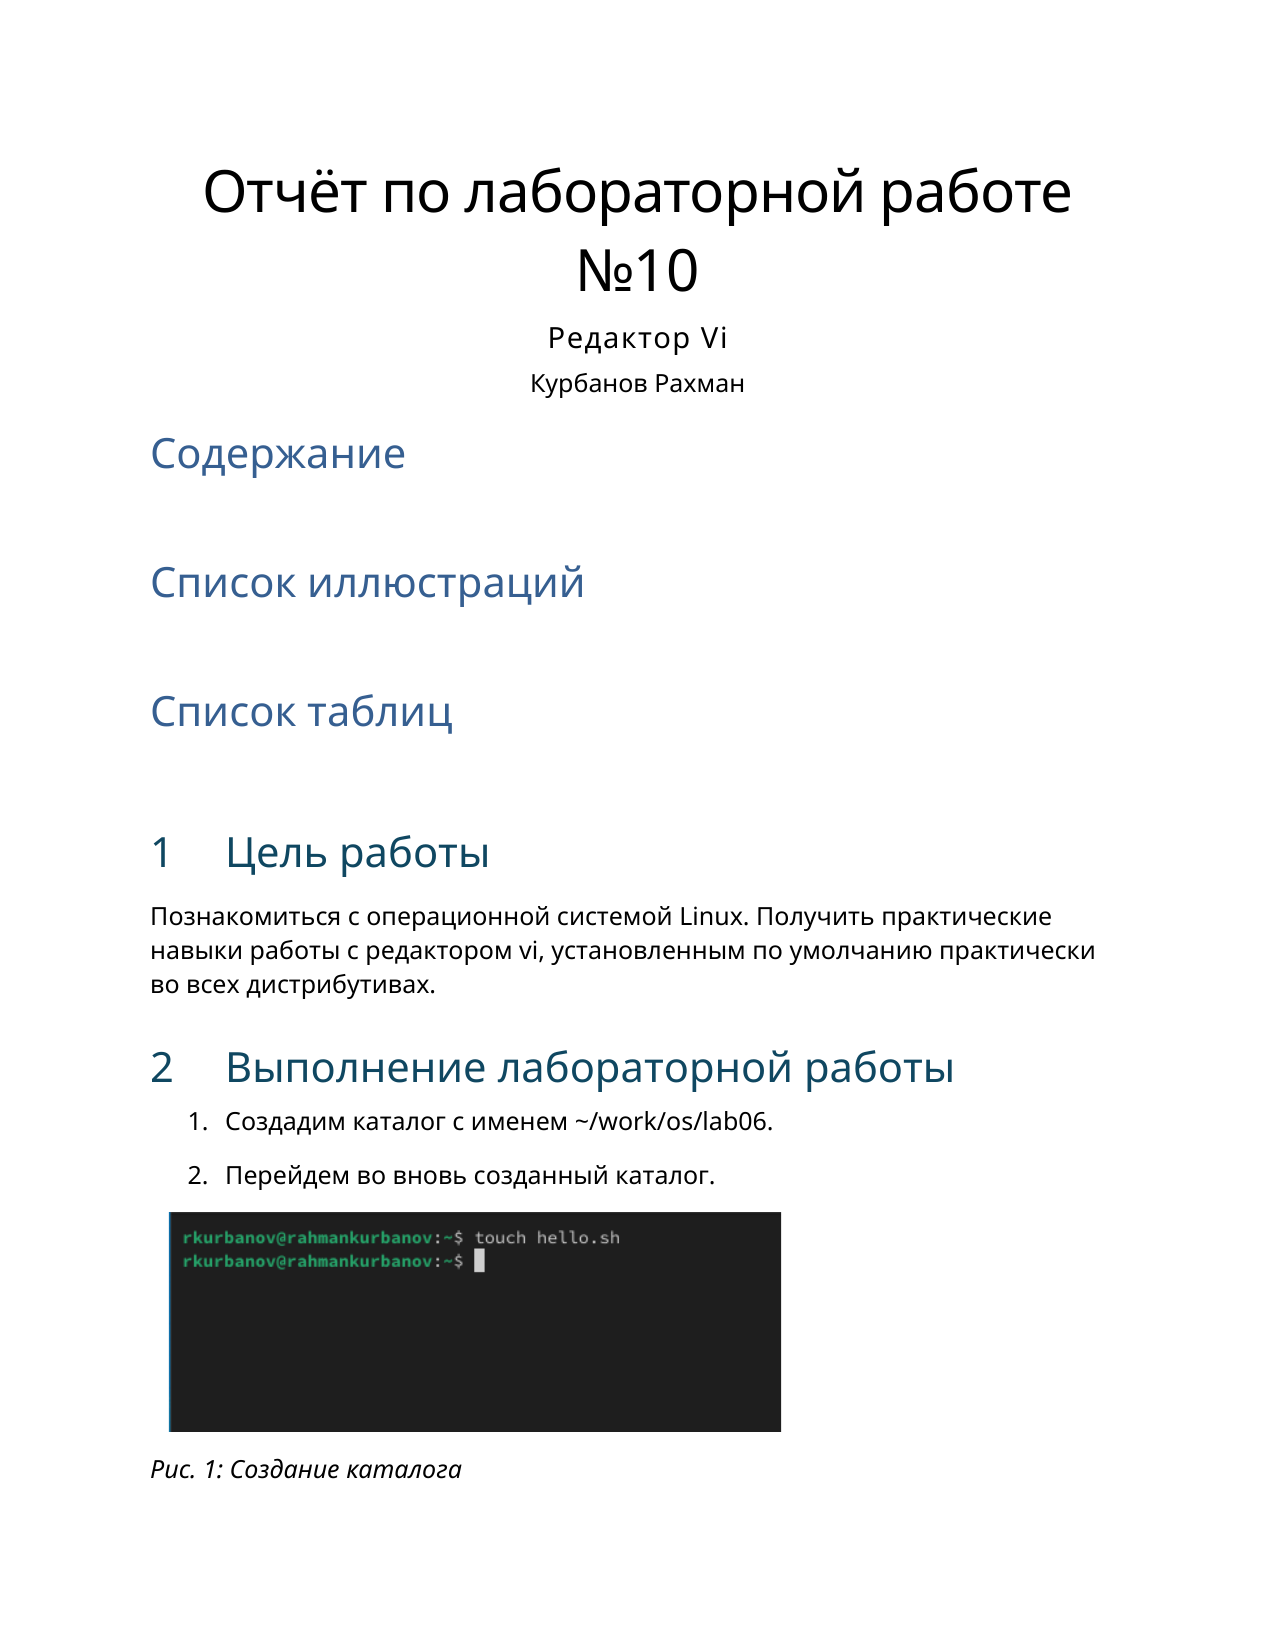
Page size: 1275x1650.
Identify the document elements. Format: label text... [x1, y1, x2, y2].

subtitle 1 Цель работы [150, 823, 1125, 879]
title Отчёт по лабораторной работе №10 [150, 150, 1125, 309]
subtitle 2 Выполнение лабораторной работы [150, 1038, 1125, 1095]
text Рис. 1: Создание каталога [150, 1452, 1125, 1486]
text Курбанов Рахман [150, 365, 1125, 399]
picture [168, 1212, 782, 1432]
list Перейдем во вновь созданный каталог. [187, 1158, 1125, 1192]
subtitle Редактор Vi [150, 317, 1125, 357]
text Познакомиться с операционной системой Linux. Получить практические навыки работы с редактором vi, установленным по умолчанию практически во всех дистрибутивах. [150, 898, 1125, 1001]
list Создадим каталог с именем ~/work/os/lab06. [187, 1103, 1125, 1137]
